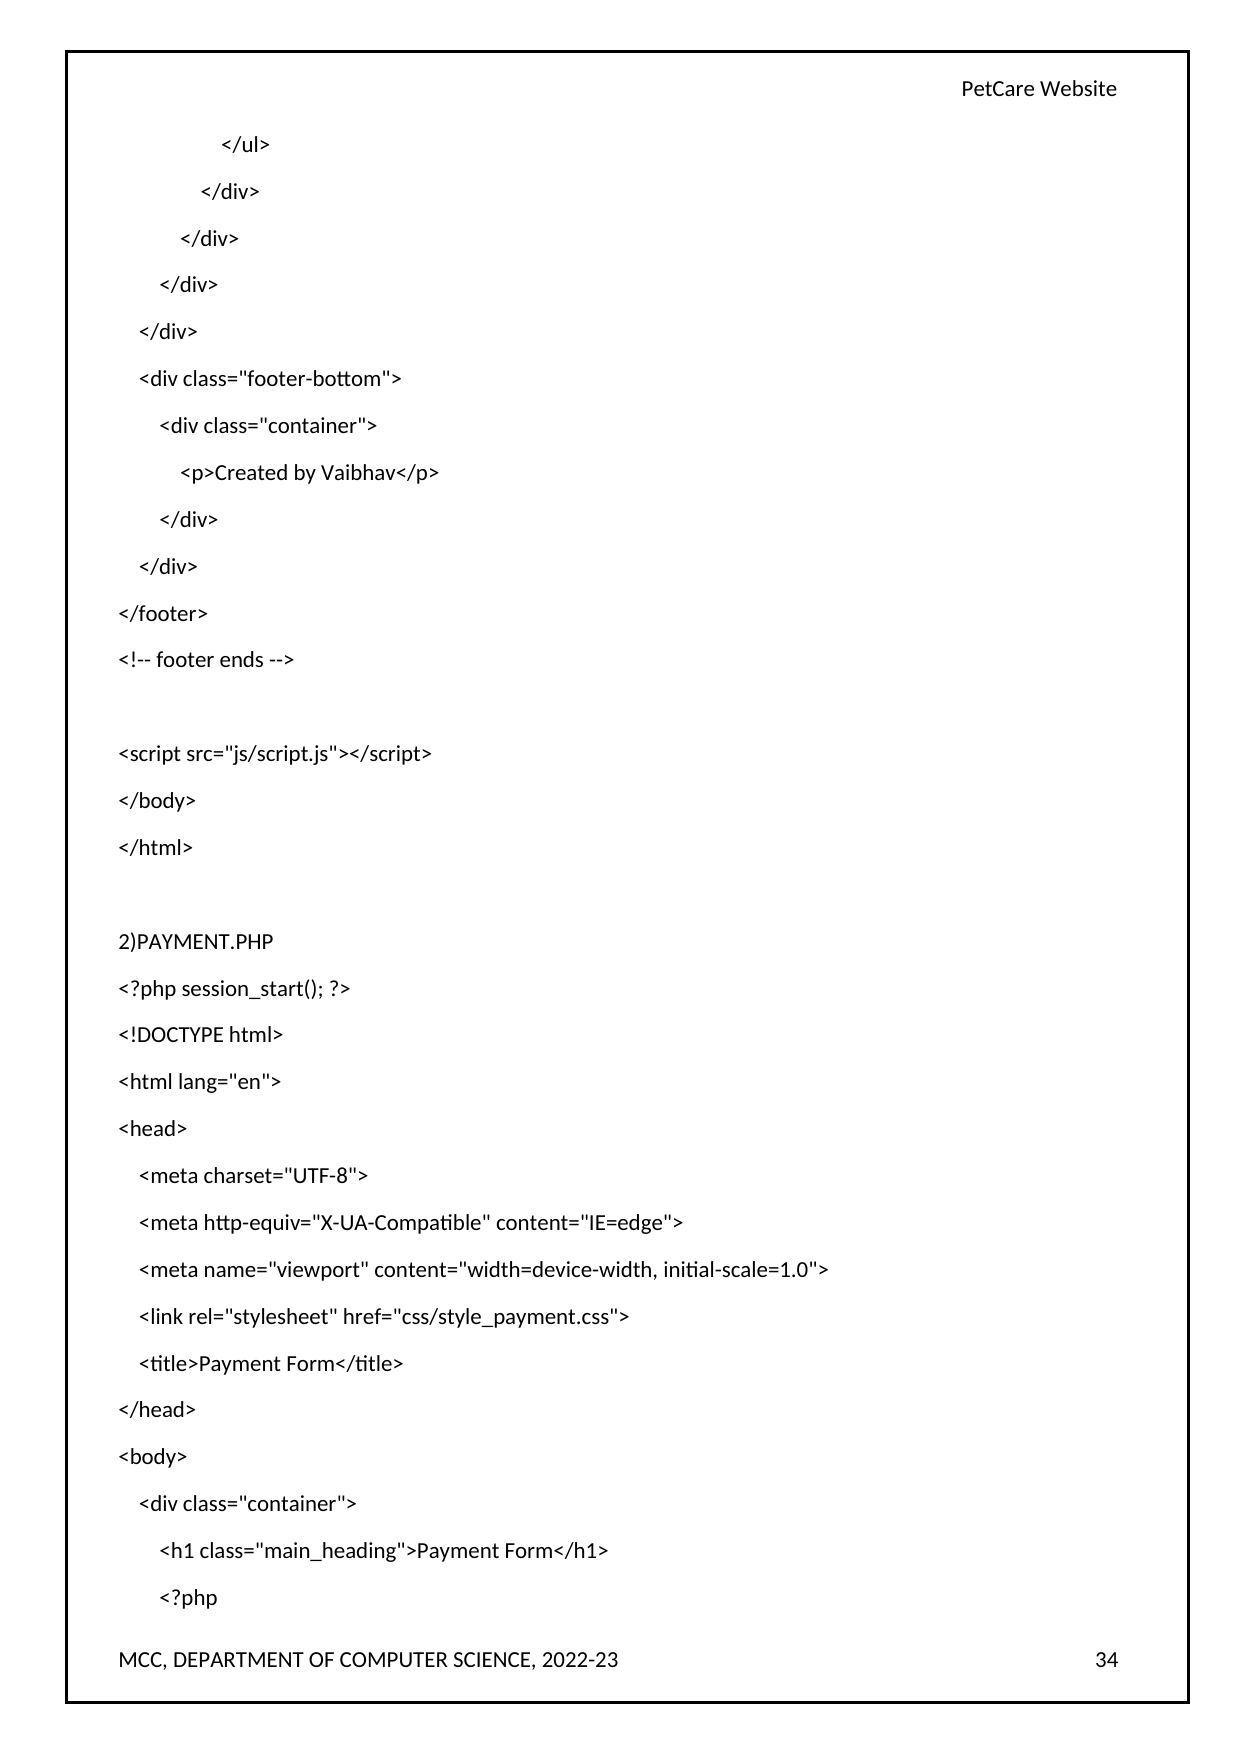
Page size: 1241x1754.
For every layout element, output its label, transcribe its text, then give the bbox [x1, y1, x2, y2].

text <?php [118, 1583, 1122, 1611]
text <h1 class="main_heading">Payment Form</h1> [118, 1536, 1122, 1564]
text </div> [118, 505, 1122, 533]
text <title>Payment Form</title> [118, 1349, 1122, 1377]
text <meta name="viewport" content="width=device-width, initial-scale=1.0"> [118, 1255, 1122, 1283]
text </html> [118, 833, 1122, 861]
text </div> [118, 224, 1122, 252]
text <?php session_start(); ?> [118, 974, 1122, 1002]
text </div> [118, 271, 1122, 298]
text </footer> [118, 599, 1122, 627]
text </head> [118, 1396, 1122, 1423]
text <meta charset="UTF-8"> [118, 1161, 1122, 1189]
text <meta http-equiv="X-UA-Compatible" content="IE=edge"> [118, 1208, 1122, 1236]
text <div class="container"> [118, 1489, 1122, 1517]
text <body> [118, 1442, 1122, 1470]
text <div class="container"> [118, 411, 1122, 439]
text </body> [118, 786, 1122, 814]
text </div> [118, 317, 1122, 345]
text </ul> [118, 130, 1122, 158]
text <!DOCTYPE html> [118, 1021, 1122, 1048]
text </div> [118, 552, 1122, 580]
text <head> [118, 1114, 1122, 1142]
text <html lang="en"> [118, 1067, 1122, 1095]
text <!-- footer ends --> [118, 646, 1122, 673]
text <link rel="stylesheet" href="css/style_payment.css"> [118, 1302, 1122, 1330]
text </div> [118, 177, 1122, 205]
text <script src="js/script.js"></script> [118, 739, 1122, 767]
text 2)PAYMENT.PHP [118, 927, 1122, 955]
text <p>Created by Vaibhav</p> [118, 458, 1122, 486]
text <div class="footer-bottom"> [118, 364, 1122, 392]
